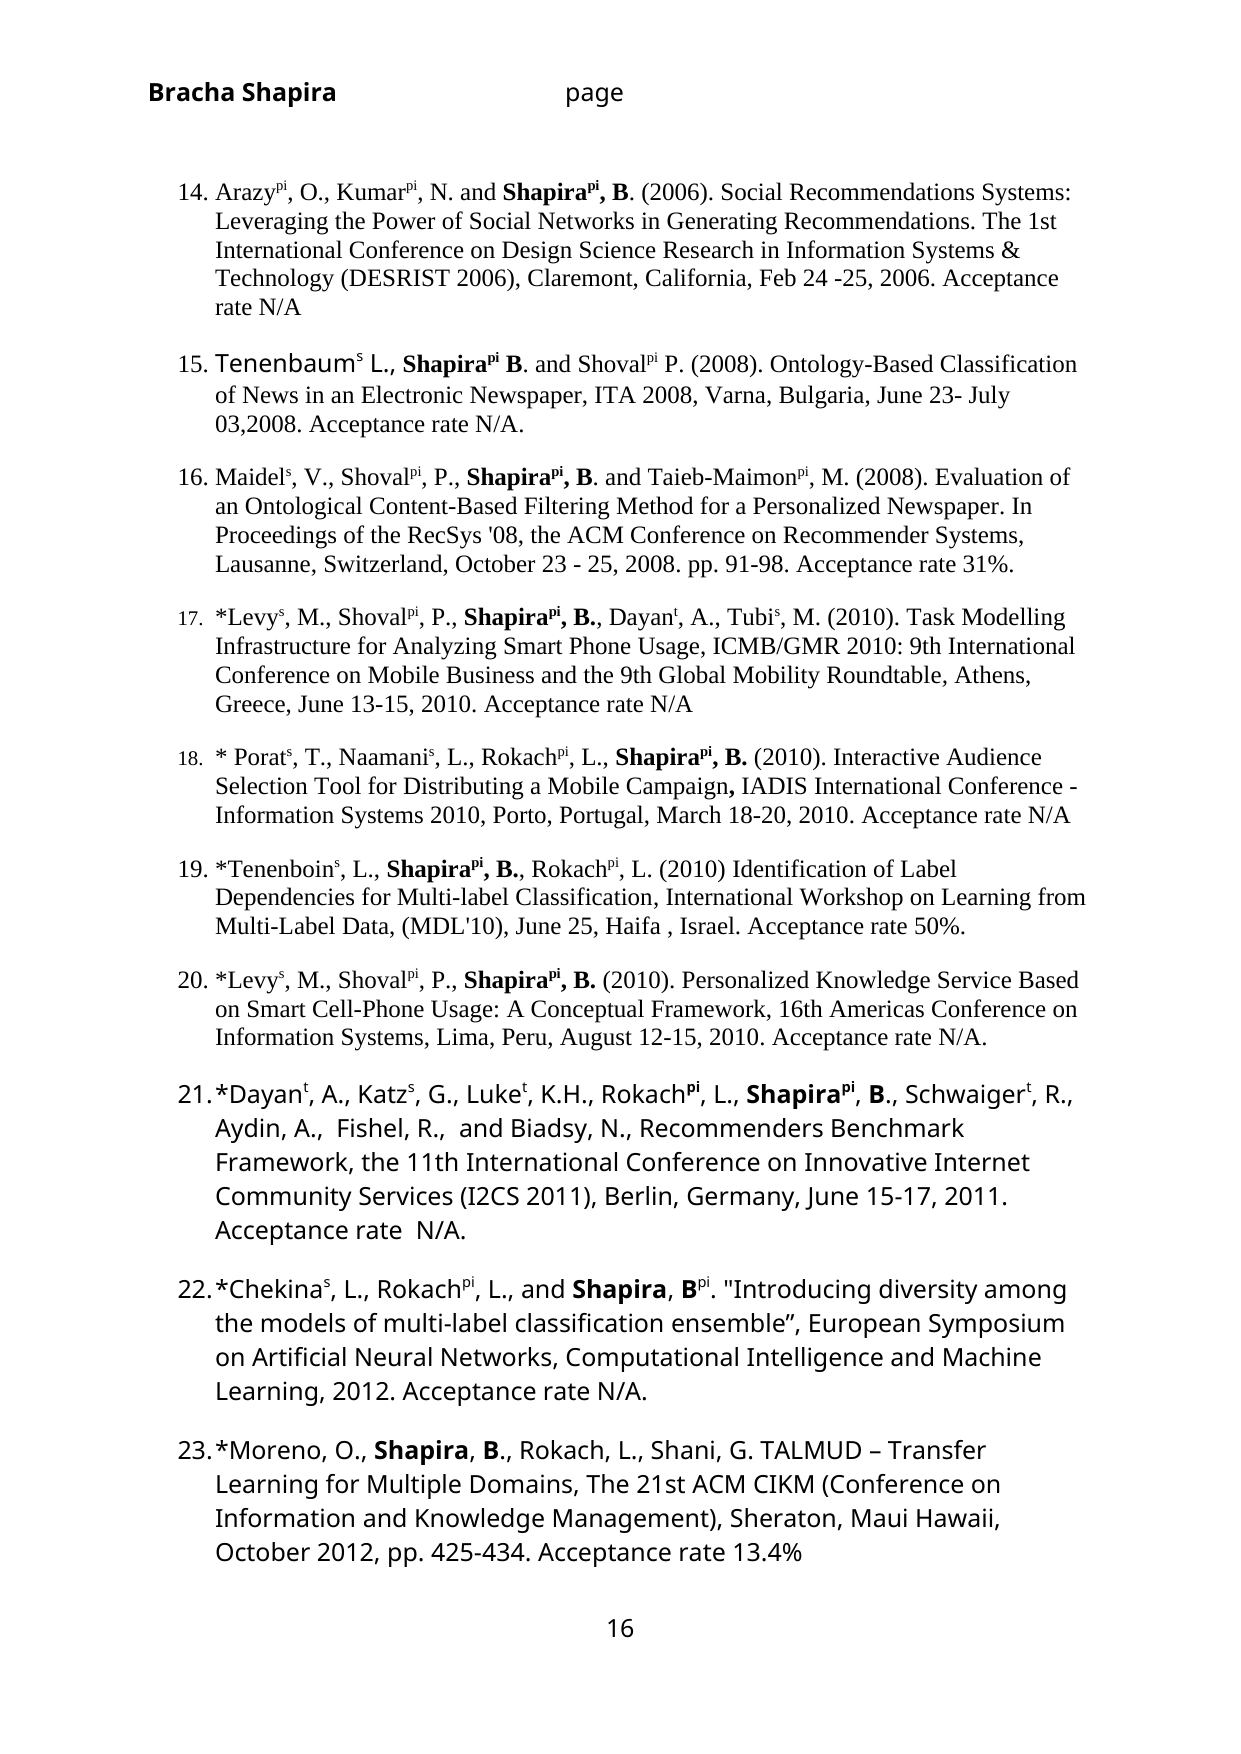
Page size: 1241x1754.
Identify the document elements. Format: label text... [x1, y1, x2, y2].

list *Dayant, A., Katzs, G., Luket, K.H., Rokachpi, L., Shapirapi, B., Schwaigert, R., Aydin, A., Fishel, R., and Biadsy, N., Recommenders Benchmark Framework, the 11th International Conference on Innovative Internet Community Services (I2CS 2011), Berlin, Germany, June 15-17, 2011. Acceptance rate N/A. [177, 1076, 1092, 1247]
list *Levys, M., Shovalpi, P., Shapirapi, B. (2010). Personalized Knowledge Service Based on Smart Cell-Phone Usage: A Conceptual Framework, 16th Americas Conference on Information Systems, Lima, Peru, August 12-15, 2010. Acceptance rate N/A. [177, 965, 1092, 1051]
list *Moreno, O., Shapira, B., Rokach, L., Shani, G. TALMUD – Transfer Learning for Multiple Domains, The 21st ACM CIKM (Conference on Information and Knowledge Management), Sheraton, Maui Hawaii, October 2012, pp. 425-434. Acceptance rate 13.4% [177, 1433, 1092, 1569]
list *Levys, M., Shovalpi, P., Shapirapi, B., Dayant, A., Tubis, M. (2010). Task Modelling Infrastructure for Analyzing Smart Phone Usage, ICMB/GMR 2010: 9th International Conference on Mobile Business and the 9th Global Mobility Roundtable, Athens, Greece, June 13-15, 2010. Acceptance rate N/A [177, 602, 1092, 717]
list *Chekinas, L., Rokachpi, L., and Shapira, Bpi. "Introducing diversity among the models of multi-label classification ensemble”, European Symposium on Artificial Neural Networks, Computational Intelligence and Machine Learning, 2012. Acceptance rate N/A. [177, 1272, 1092, 1408]
list * Porats, T., Naamanis, L., Rokachpi, L., Shapirapi, B. (2010). Interactive Audience Selection Tool for Distributing a Mobile Campaign, IADIS International Conference - Information Systems 2010, Porto, Portugal, March 18-20, 2010. Acceptance rate N/A [177, 742, 1092, 829]
list Arazypi, O., Kumarpi, N. and Shapirapi, B. (2006). Social Recommendations Systems: Leveraging the Power of Social Networks in Generating Recommendations. The 1st International Conference on Design Science Research in Information Systems & Technology (DESRIST 2006), Claremont, California, Feb 24 -25, 2006. Acceptance rate N/A [177, 177, 1092, 321]
list Maidels, V., Shovalpi, P., Shapirapi, B. and Taieb-Maimonpi, M. (2008). Evaluation of an Ontological Content-Based Filtering Method for a Personalized Newspaper. In Proceedings of the RecSys '08, the ACM Conference on Recommender Systems, Lausanne, Switzerland, October 23 - 25, 2008. pp. 91-98. Acceptance rate 31%. [177, 462, 1092, 577]
list Tenenbaums L., Shapirapi B. and Shovalpi P. (2008). Ontology-Based Classification of News in an Electronic Newspaper, ITA 2008, Varna, Bulgaria, June 23- July 03,2008. Acceptance rate N/A. [177, 346, 1092, 437]
list *Tenenboins, L., Shapirapi, B., Rokachpi, L. (2010) Identification of Label Dependencies for Multi-label Classification, International Workshop on Learning from Multi-Label Data, (MDL'10), June 25, Haifa , Israel. Acceptance rate 50%. [177, 854, 1092, 940]
